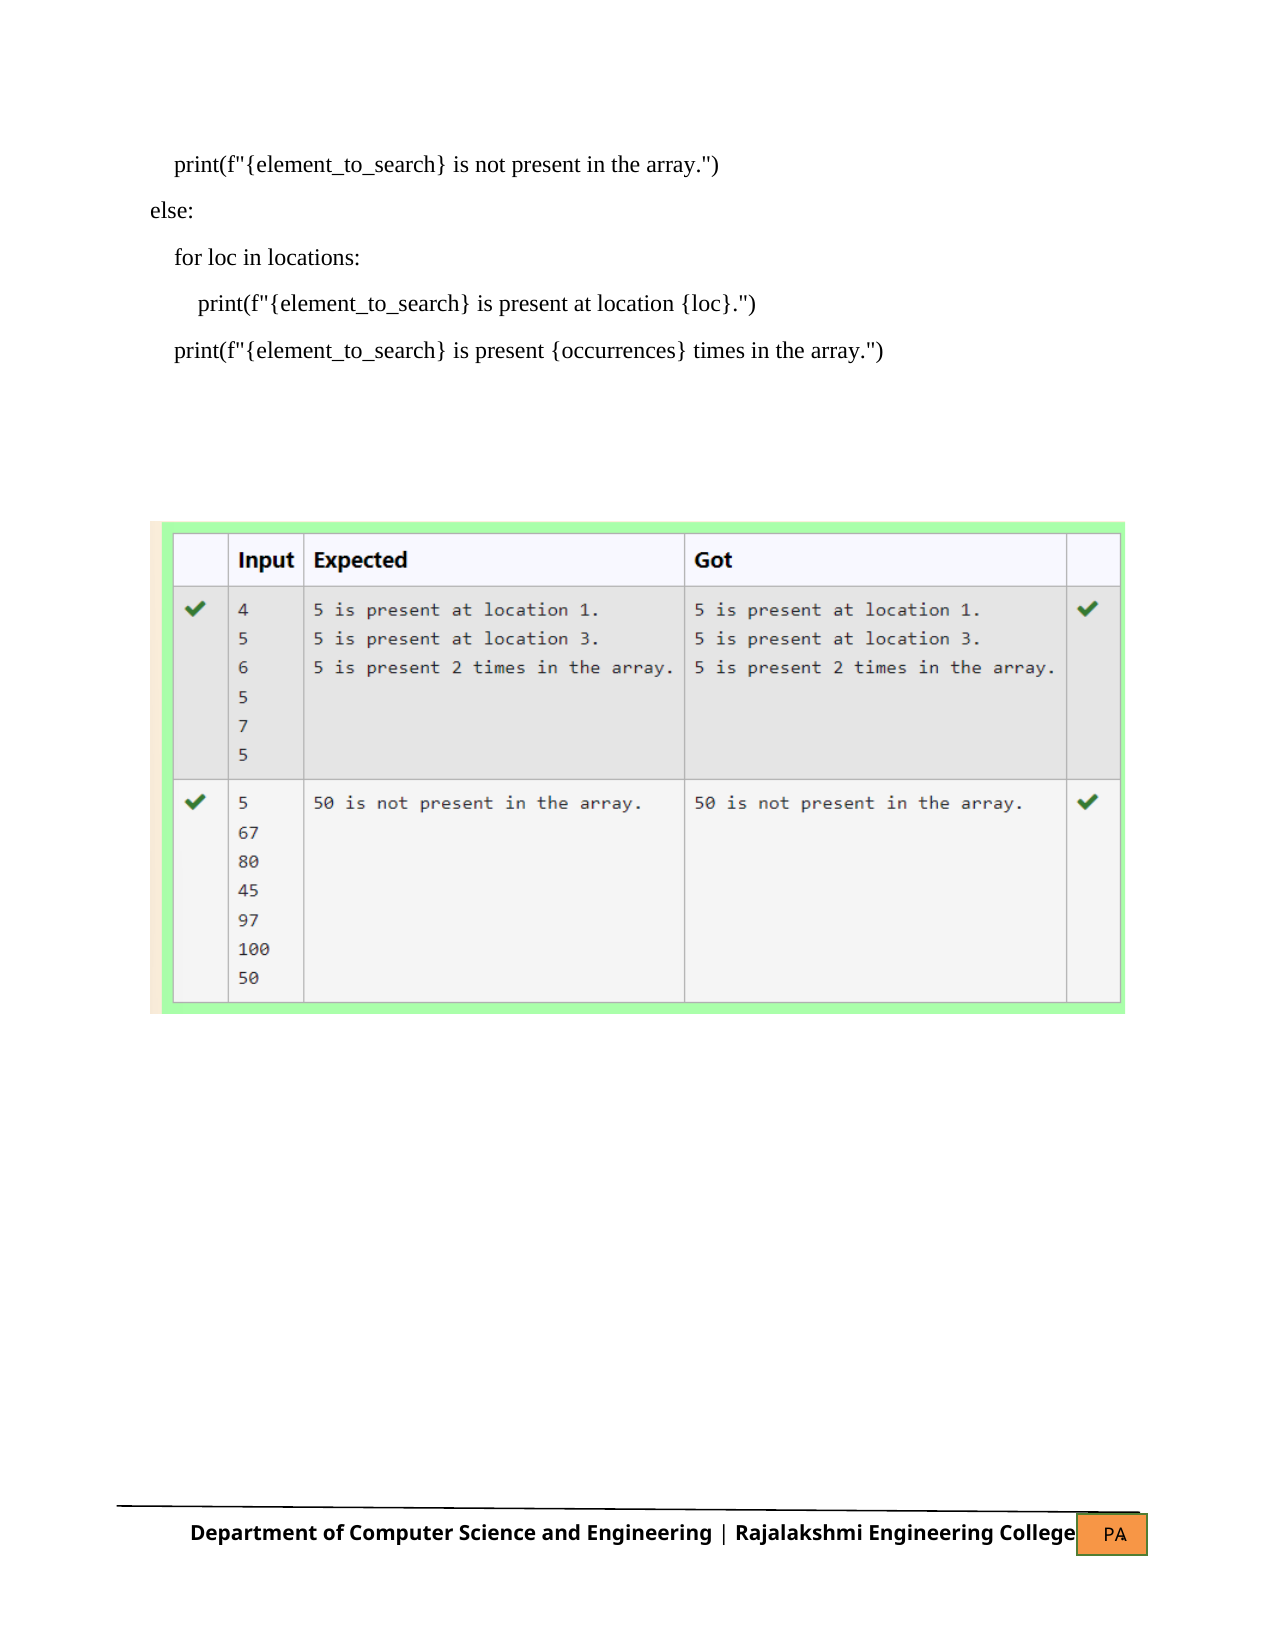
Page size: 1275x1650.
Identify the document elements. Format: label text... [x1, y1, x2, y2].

text for loc in locations: [150, 243, 1125, 271]
text else: [150, 196, 1125, 224]
text print(f"{element_to_search} is present {occurrences} times in the array.") [150, 336, 1125, 363]
text print(f"{element_to_search} is present at location {loc}.") [150, 289, 1125, 317]
text print(f"{element_to_search} is not present in the array.") [150, 150, 1125, 178]
picture [150, 521, 1125, 1014]
